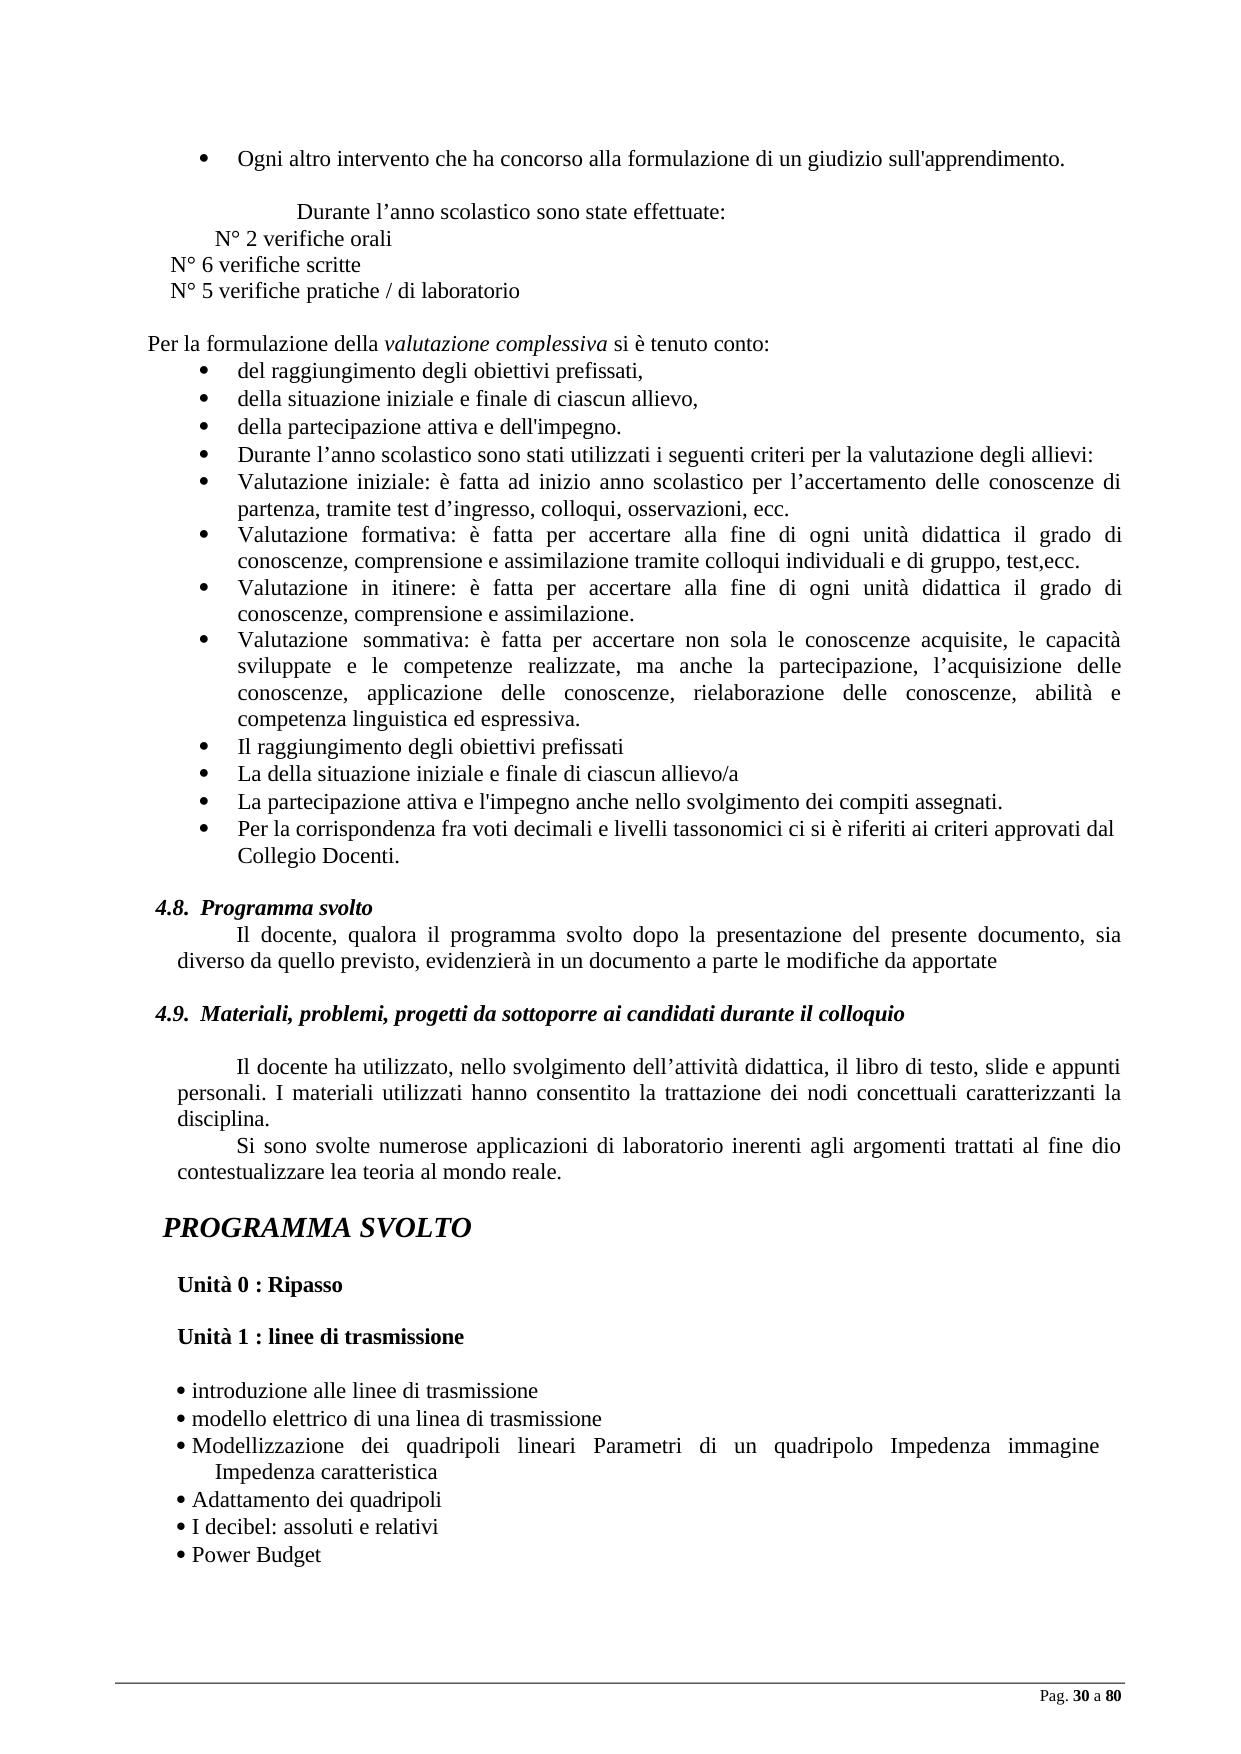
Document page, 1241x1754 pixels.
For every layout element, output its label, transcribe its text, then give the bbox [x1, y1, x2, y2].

list Programma svolto [155, 895, 1196, 921]
list I decibel: assoluti e relativi [177, 1513, 1196, 1540]
list della situazione iniziale e finale di ciascun allievo, [200, 384, 1196, 412]
text Il docente, qualora il programma svolto dopo la presentazione del presente documento, sia diverso da quello previsto, evidenzierà in un documento a parte le modifiche da apportate [177, 921, 1122, 974]
list La della situazione iniziale e finale di ciascun allievo/a [200, 760, 1196, 787]
list Materiali, problemi, progetti da sottoporre ai candidati durante il colloquio [155, 1000, 1196, 1026]
list modello elettrico di una linea di trasmissione [177, 1405, 1196, 1431]
list Ogni altro intervento che ha concorso alla formulazione di un giudizio sull'apprendimento. [200, 146, 1196, 172]
list Il raggiungimento degli obiettivi prefissati [200, 732, 1196, 760]
list introduzione alle linee di trasmissione [177, 1377, 1196, 1404]
text N° 6 verifiche scritte [170, 251, 1196, 277]
subtitle Unità 0 : Ripasso [177, 1271, 1196, 1297]
list Modellizzazione dei quadripoli lineari Parametri di un quadripolo Impedenza immagine Impedenza caratteristica [177, 1432, 1122, 1485]
list Per la corrispondenza fra voti decimali e livelli tassonomici ci si è riferiti ai criteri approvati dal Collegio Docenti. [200, 815, 1122, 868]
text Il docente ha utilizzato, nello svolgimento dell’attività didattica, il libro di testo, slide e appunti personali. I materiali utilizzati hanno consentito la trattazione dei nodi concettuali caratterizzanti la disciplina. [177, 1053, 1123, 1132]
list Valutazione formativa: è fatta per accertare alla fine di ogni unità didattica il grado di conoscenze, comprensione e assimilazione tramite colloqui individuali e di gruppo, test,ecc. [200, 521, 1123, 574]
list Durante l’anno scolastico sono stati utilizzati i seguenti criteri per la valutazione degli allievi: [200, 440, 1196, 468]
text Unità 1 : linee di trasmissione [177, 1323, 1196, 1350]
text N° 5 verifiche pratiche / di laboratorio [170, 277, 1196, 304]
list Adattamento dei quadripoli [177, 1486, 1196, 1512]
list Valutazione iniziale: è fatta ad inizio anno scolastico per l’accertamento delle conoscenze di partenza, tramite test d’ingresso, colloqui, osservazioni, ecc. [200, 468, 1123, 521]
list della partecipazione attiva e dell'impegno. [200, 412, 1196, 440]
list del raggiungimento degli obiettivi prefissati, [200, 356, 1196, 384]
list Power Budget [177, 1541, 1196, 1567]
list Valutazione in itinere: è fatta per accertare alla fine di ogni unità didattica il grado di conoscenze, comprensione e assimilazione. [200, 574, 1123, 626]
text Per la formulazione della valutazione complessiva si è tenuto conto: [147, 330, 1196, 356]
text Durante l’anno scolastico sono state effettuate: N° 2 verifiche orali [214, 198, 733, 251]
subtitle PROGRAMMA SVOLTO [162, 1211, 1196, 1244]
list La partecipazione attiva e l'impegno anche nello svolgimento dei compiti assegnati. [200, 787, 1196, 815]
list Valutazione sommativa: è fatta per accertare non sola le conoscenze acquisite, le capacità sviluppate e le competenze realizzate, ma anche la partecipazione, l’acquisizione delle conoscenze, applicazione delle conoscenze, rielaborazione delle conoscenze, abilità e competenza linguistica ed espressiva. [200, 626, 1123, 732]
text Si sono svolte numerose applicazioni di laboratorio inerenti agli argomenti trattati al fine dio contestualizzare lea teoria al mondo reale. [177, 1132, 1123, 1184]
